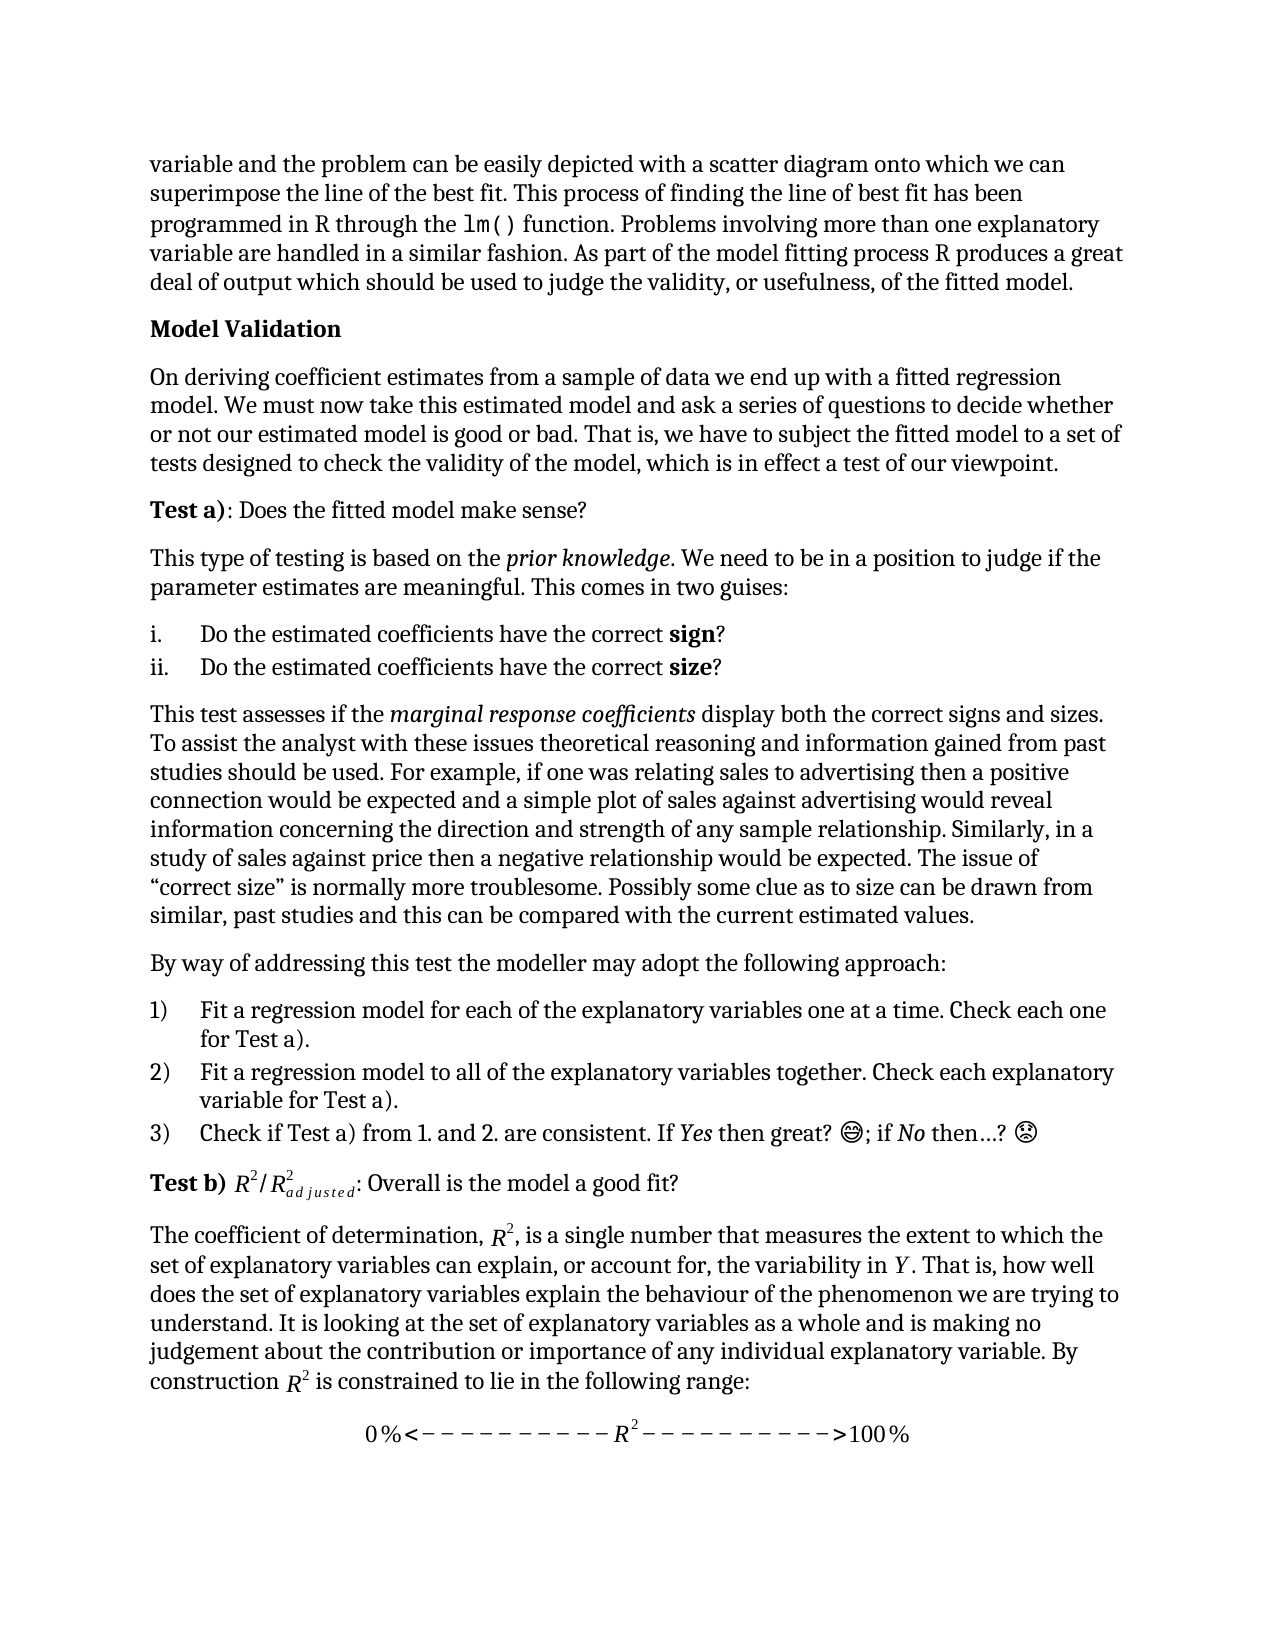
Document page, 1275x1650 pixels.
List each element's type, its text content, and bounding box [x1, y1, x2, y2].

text Test b) : Overall is the model a good fit? [150, 1166, 1125, 1201]
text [150, 150, 1125, 296]
text The coefficient of determination, , is a single number that measures the extent to which the set of explanatory variables can explain, or account for, the variability in . That is, how well does the set of explanatory variables explain the behaviour of the phenomenon we are trying to understand. It is looking at the set of explanatory variables as a whole and is making no judgement about the contribution or importance of any individual explanatory variable. By construction is constrained to lie in the following range: [150, 1220, 1125, 1397]
text This type of testing is based on the prior knowledge. We need to be in a position to judge if the parameter estimates are meaningful. This comes in two guises: [150, 544, 1125, 601]
list Check if Test a) from 1. and 2. are consistent. If Yes then great? 😅; if No then…? 😟 [150, 1119, 1125, 1147]
text Model Validation [150, 315, 1125, 344]
list Fit a regression model to all of the explanatory variables together. Check each explanatory variable for Test a). [150, 1057, 1125, 1115]
list Do the estimated coefficients have the correct sign? [150, 620, 1125, 649]
text On deriving coefficient estimates from a sample of data we end up with a fitted regression model. We must now take this estimated model and ask a series of questions to decide whether or not our estimated model is good or bad. That is, we have to subject the fitted model to a set of tests designed to check the validity of the model, which is in effect a test of our viewpoint. [150, 362, 1125, 477]
text This test assesses if the marginal response coefficients display both the correct signs and sizes. To assist the analyst with these issues theoretical reasoning and information gained from past studies should be used. For example, if one was relating sales to advertising then a positive connection would be expected and a simple plot of sales against advertising would reveal information concerning the direction and strength of any sample relationship. Similarly, in a study of sales against price then a negative relationship would be expected. The issue of “correct size” is normally more troublesome. Possibly some clue as to size can be drawn from similar, past studies and this can be compared with the current estimated values. [150, 700, 1125, 930]
text Test a): Does the fitted model make sense? [150, 496, 1125, 525]
text By way of addressing this test the modeller may adopt the following approach: [150, 949, 1125, 977]
list Do the estimated coefficients have the correct size? [150, 652, 1125, 681]
list Fit a regression model for each of the explanatory variables one at a time. Check each one for Test a). [150, 996, 1125, 1054]
